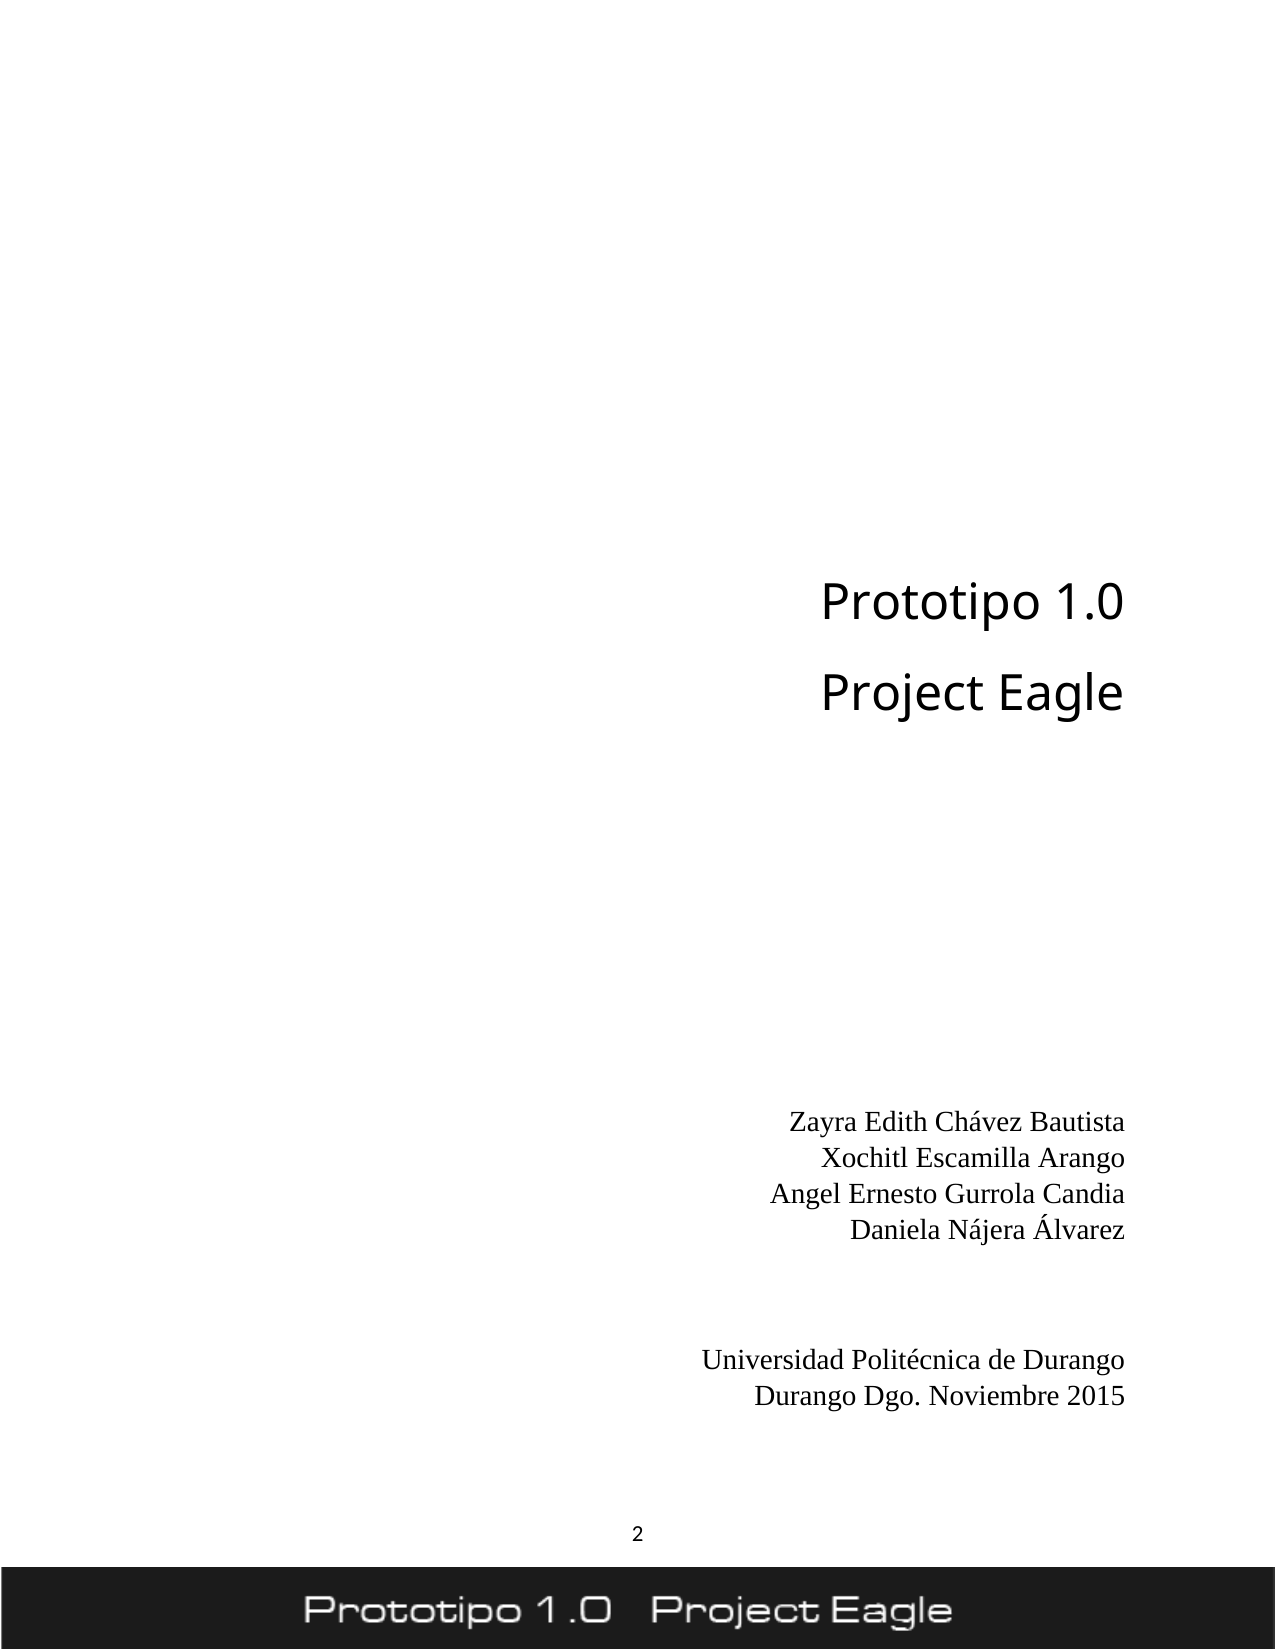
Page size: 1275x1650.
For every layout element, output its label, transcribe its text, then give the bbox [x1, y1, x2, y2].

text Xochitl Escamilla Arango [150, 1140, 1125, 1173]
text Angel Ernesto Gurrola Candia [150, 1176, 1125, 1209]
text Zayra Edith Chávez Bautista [150, 1104, 1125, 1137]
text Universidad Politécnica de Durango [150, 1342, 1125, 1376]
text Project Eagle [150, 657, 1125, 725]
picture [1, 1567, 1275, 1649]
text Daniela Nájera Álvarez [150, 1212, 1125, 1246]
text Durango Dgo. Noviembre 2015 [150, 1378, 1125, 1412]
text Prototipo 1.0 [150, 566, 1125, 634]
